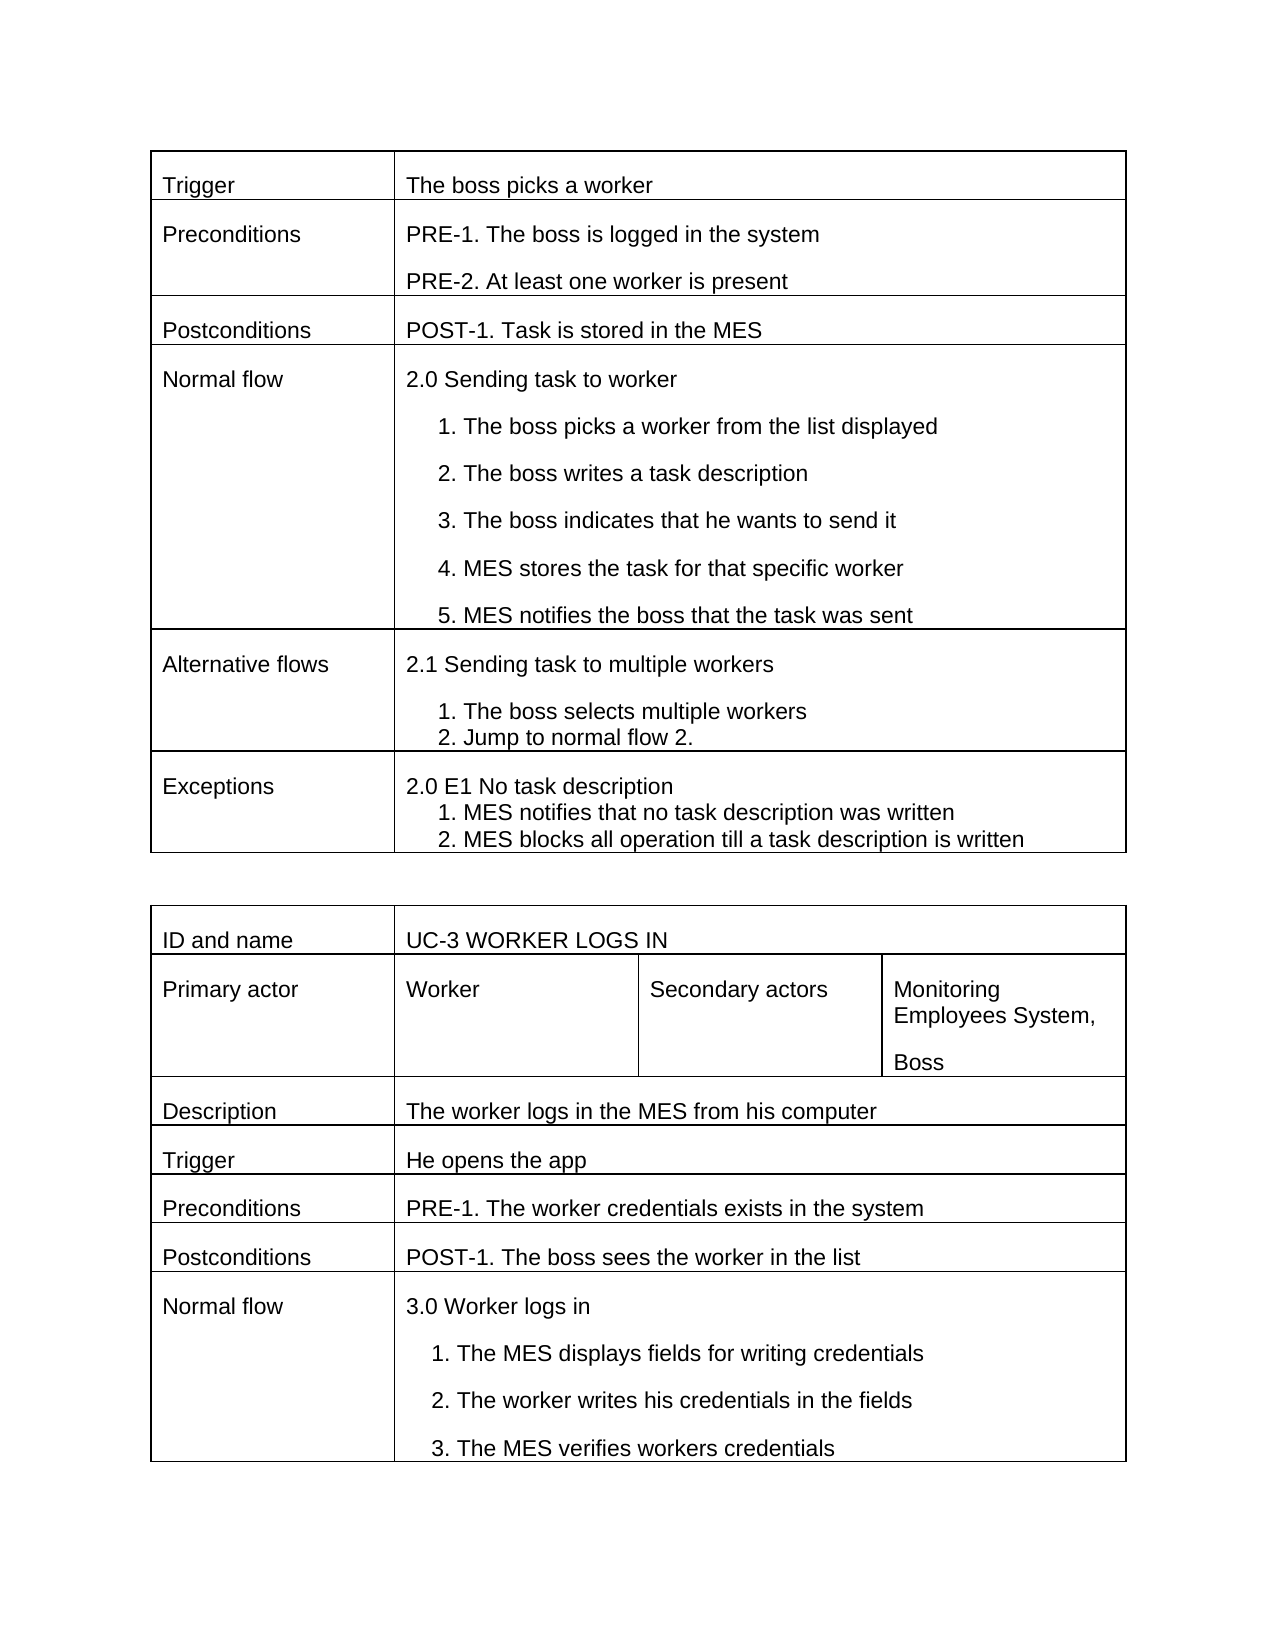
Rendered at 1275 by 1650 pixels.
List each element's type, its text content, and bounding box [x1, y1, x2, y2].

table_cell 2.0 Sending task to worker 1. The boss picks a worker from the list displayed 2. The boss writes a task description 3. The boss indicates that he wants to send it 4. MES stores the task for that specific worker 5. MES notifies the boss that the task was sent [395, 345, 1125, 628]
table_header UC-3 WORKER LOGS IN [395, 906, 1125, 953]
table_cell Trigger [152, 1126, 394, 1173]
table_cell POST-1. Task is stored in the MES [395, 296, 1125, 343]
table_cell Normal flow [152, 1272, 394, 1461]
table_cell Postconditions [152, 1223, 394, 1271]
table_cell Alternative flows [152, 630, 394, 750]
table_cell 2.0 E1 No task description 1. MES notifies that no task description was written 2. MES blocks all operation till a task description is written [395, 752, 1125, 852]
table_cell He opens the app [395, 1126, 1125, 1173]
table_cell POST-1. The boss sees the worker in the list [395, 1223, 1125, 1271]
table_cell The worker logs in the MES from his computer [395, 1077, 1125, 1124]
table_cell PRE-1. The boss is logged in the system PRE-2. At least one worker is present [395, 200, 1125, 295]
table_cell PRE-1. The worker credentials exists in the system [395, 1175, 1125, 1222]
table_cell Monitoring Employees System, Boss [883, 955, 1125, 1076]
table_header ID and name [152, 906, 394, 953]
table_cell Postconditions [152, 296, 394, 343]
table_cell Worker [395, 955, 638, 1076]
table_cell 2.1 Sending task to multiple workers 1. The boss selects multiple workers 2. Jump to normal flow 2. [395, 630, 1125, 750]
table_cell The boss picks a worker [395, 152, 1125, 199]
table_cell Preconditions [152, 1175, 394, 1222]
table_cell Normal flow [152, 345, 394, 628]
table_cell Trigger [152, 152, 394, 199]
table_cell Description [152, 1077, 394, 1124]
table_cell Primary actor [152, 955, 394, 1076]
table_cell Secondary actors [639, 955, 881, 1076]
table_cell Exceptions [152, 752, 394, 852]
table_cell Preconditions [152, 200, 394, 295]
